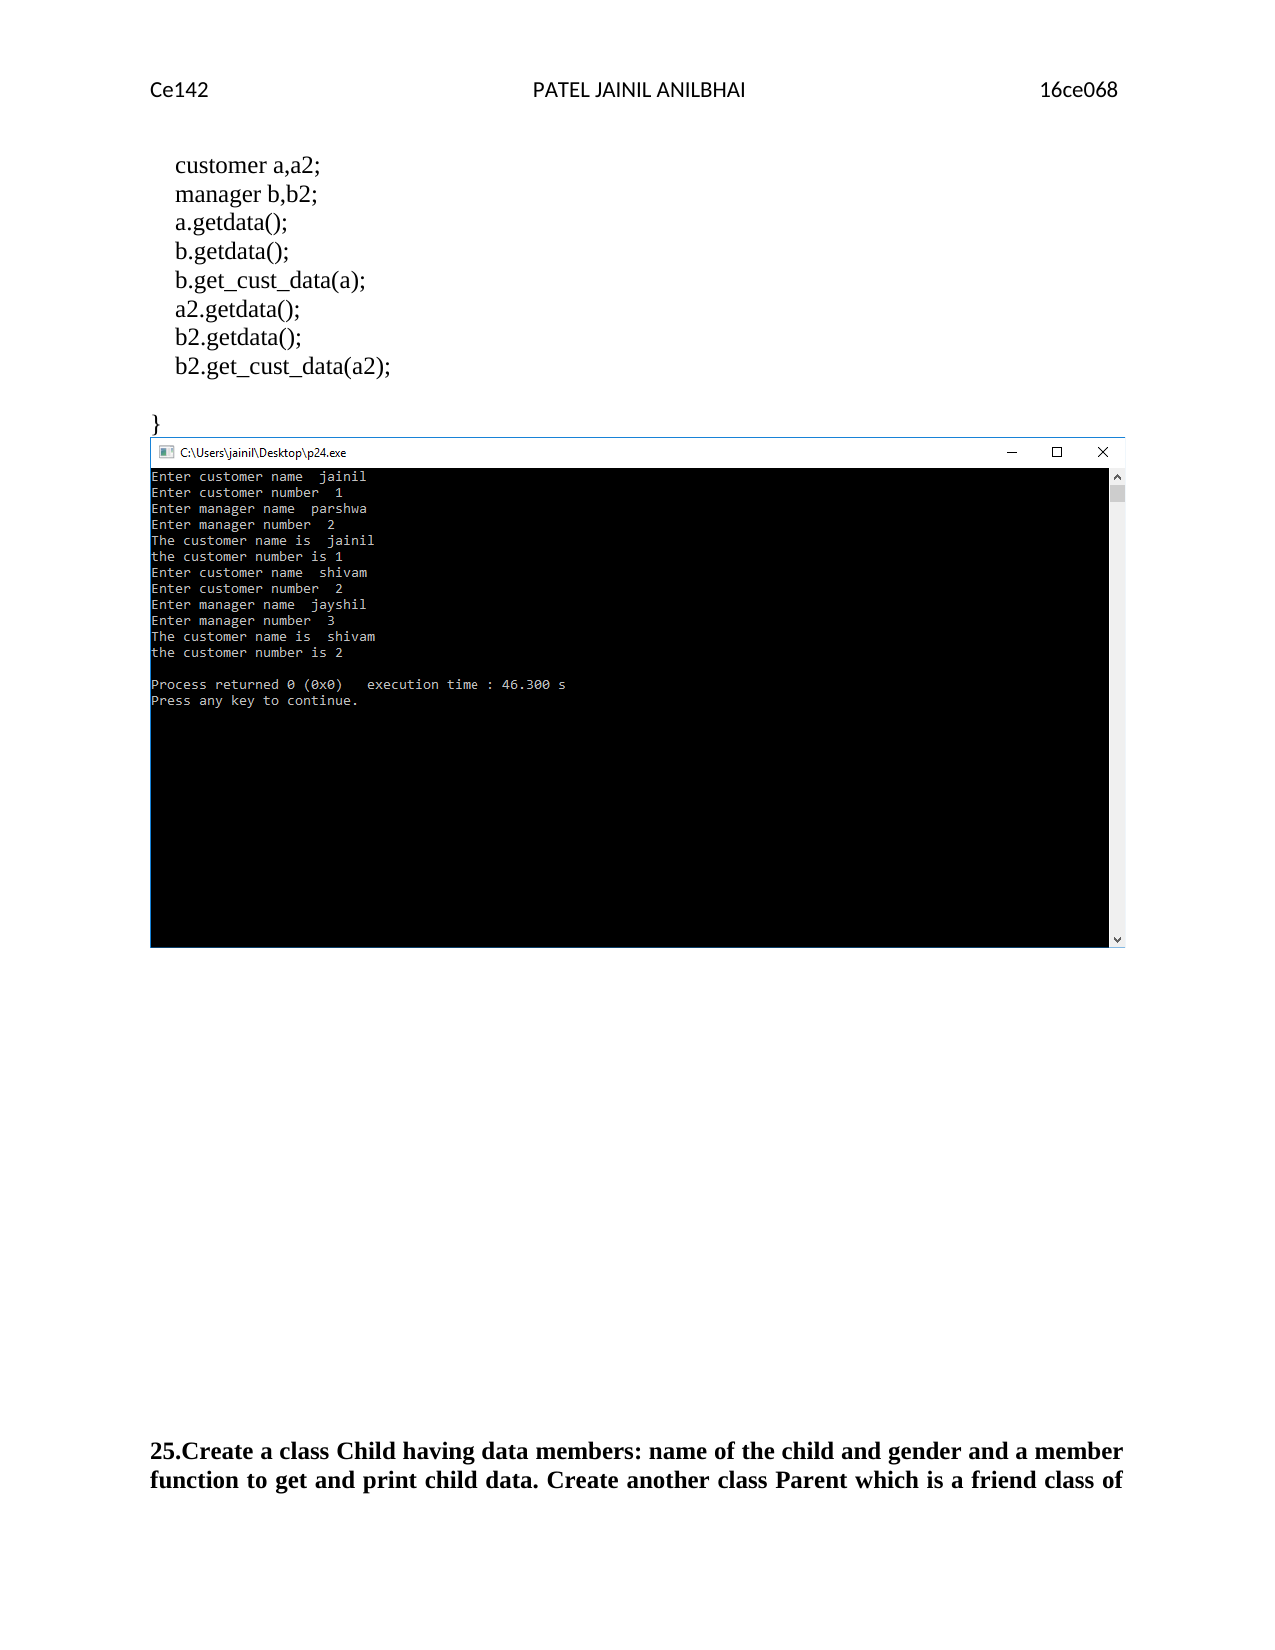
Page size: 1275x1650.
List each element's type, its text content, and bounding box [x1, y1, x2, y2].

text b.getdata(); [150, 236, 1125, 265]
text customer a,a2; [150, 150, 1125, 179]
text a2.getdata(); [150, 294, 1125, 322]
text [150, 1436, 1125, 1494]
text b.get_cust_data(a); [150, 265, 1125, 294]
text b2.getdata(); [150, 322, 1125, 351]
text manager b,b2; [150, 179, 1125, 207]
picture [150, 437, 1125, 948]
text b2.get_cust_data(a2); [150, 351, 1125, 380]
text a.getdata(); [150, 207, 1125, 236]
text } [150, 409, 1125, 437]
